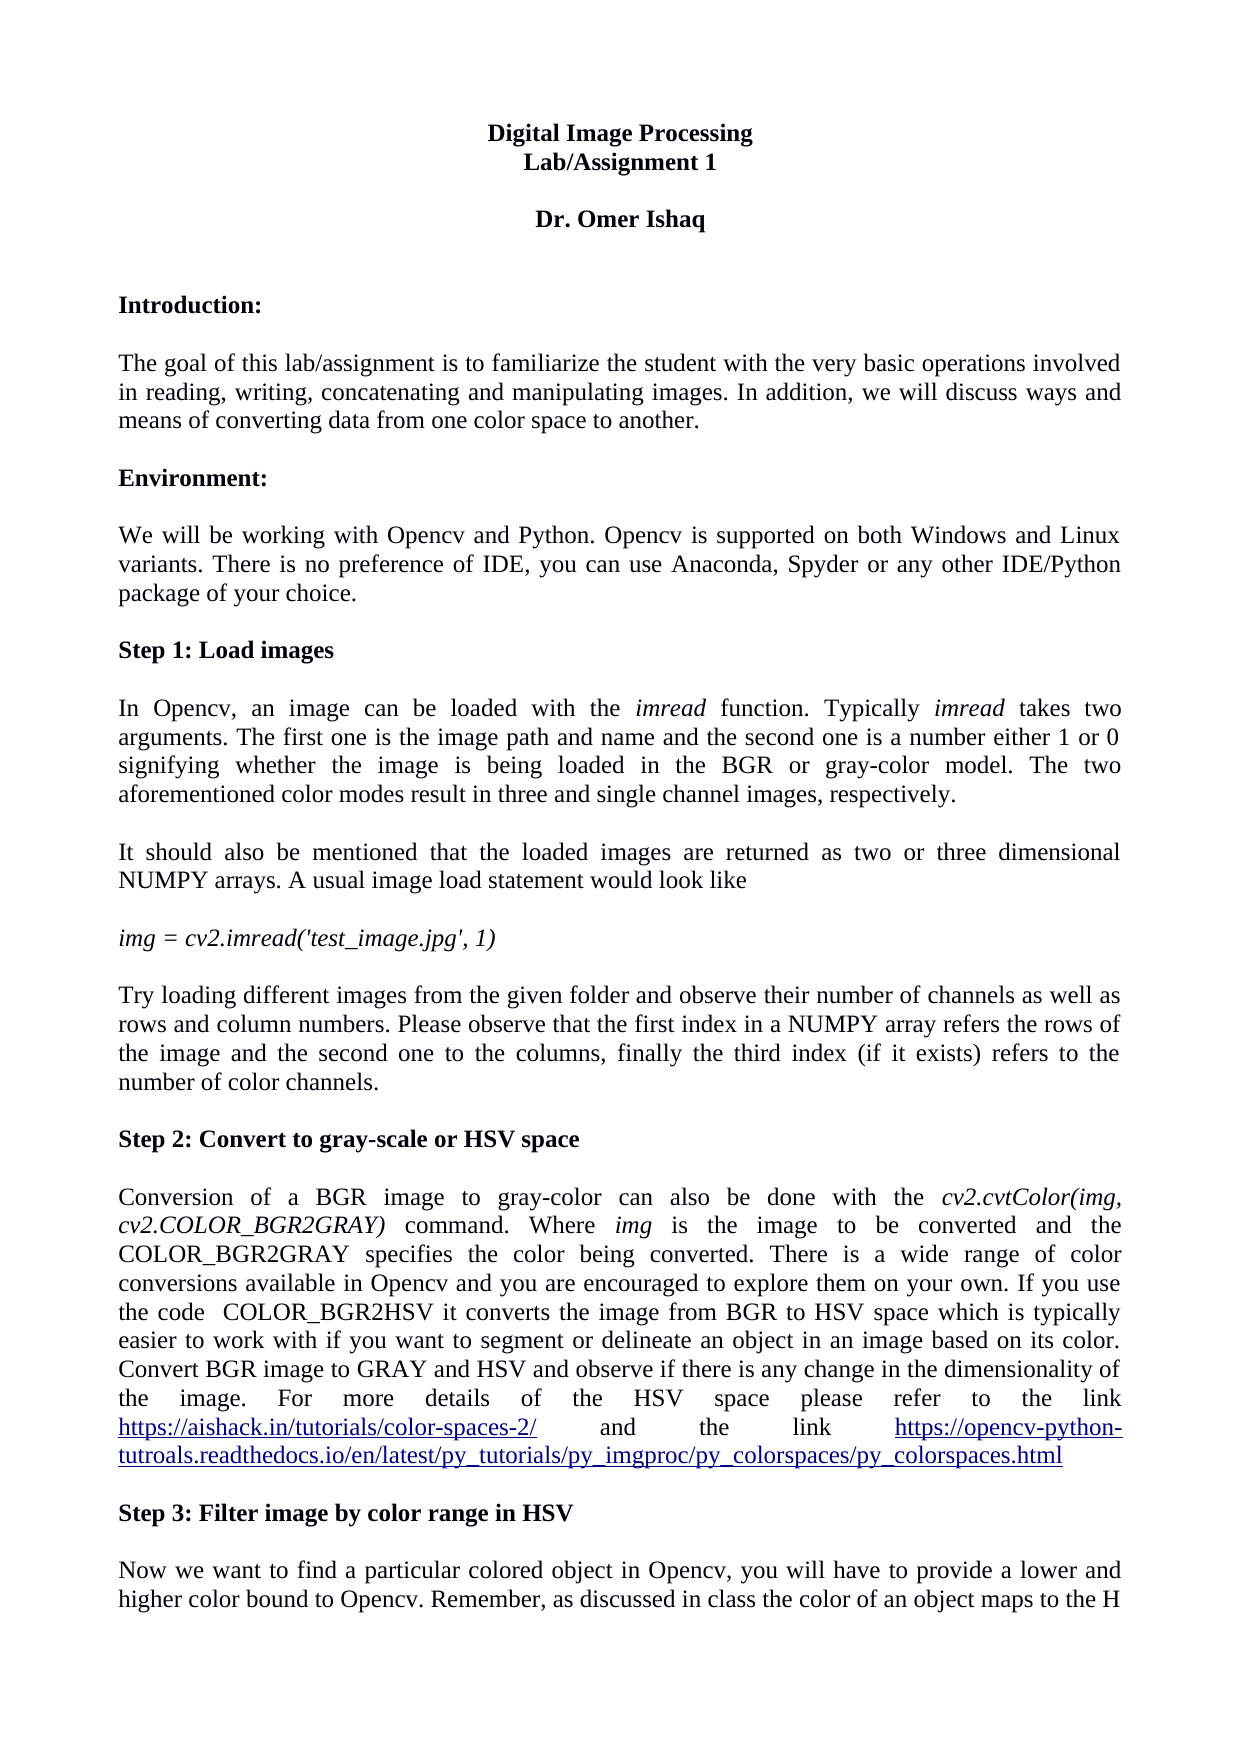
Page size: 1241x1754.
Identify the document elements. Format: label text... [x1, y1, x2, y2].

text Environment: [118, 463, 1122, 492]
text In Opencv, an image can be loaded with the imread function. Typically imread takes two arguments. The first one is the image path and name and the second one is a number either 1 or 0 signifying whether the image is being loaded in the BGR or gray-color model. The two aforementioned color modes result in three and single channel images, respectively. [118, 693, 1122, 808]
text Dr. Omer Ishaq [118, 204, 1122, 233]
text We will be working with Opencv and Python. Opencv is supported on both Windows and Linux variants. There is no preference of IDE, you can use Anaconda, Spyder or any other IDE/Python package of your choice. [118, 521, 1122, 607]
text The goal of this lab/assignment is to familiarize the student with the very basic operations involved in reading, writing, concatenating and manipulating images. In addition, we will discuss ways and means of converting data from one color space to another. [118, 348, 1122, 434]
text Step 2: Convert to gray-scale or HSV space [118, 1124, 1122, 1153]
text img = cv2.imread('test_image.jpg', 1) [118, 923, 1122, 952]
text It should also be mentioned that the loaded images are returned as two or three dimensional NUMPY arrays. A usual image load statement would look like [118, 837, 1122, 894]
text Introduction: [118, 291, 1122, 319]
text Step 3: Filter image by color range in HSV [118, 1498, 1122, 1527]
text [118, 1556, 1122, 1613]
text Step 1: Load images [118, 636, 1122, 664]
text Conversion of a BGR image to gray-color can also be done with the cv2.cvtColor(img, cv2.COLOR_BGR2GRAY) command. Where img is the image to be converted and the COLOR_BGR2GRAY specifies the color being converted. There is a wide range of color conversions available in Opencv and you are encouraged to explore them on your own. If you use the code COLOR_BGR2HSV it converts the image from BGR to HSV space which is typically easier to work with if you want to segment or delineate an object in an image based on its color. Convert BGR image to GRAY and HSV and observe if there is any change in the dimensionality of the image. For more details of the HSV space please refer to the link https://aishack.in/tutorials/color-spaces-2/ and the link https://opencv-python-tutroals.readthedocs.io/en/latest/py_tutorials/py_imgproc/py_colorspaces/py_colorspaces.html [118, 1182, 1122, 1469]
text Digital Image Processing [118, 118, 1122, 147]
text Try loading different images from the given folder and observe their number of channels as well as rows and column numbers. Please observe that the first index in a NUMPY array refers the rows of the image and the second one to the columns, finally the third index (if it exists) refers to the number of color channels. [118, 981, 1122, 1096]
text Lab/Assignment 1 [118, 147, 1122, 176]
